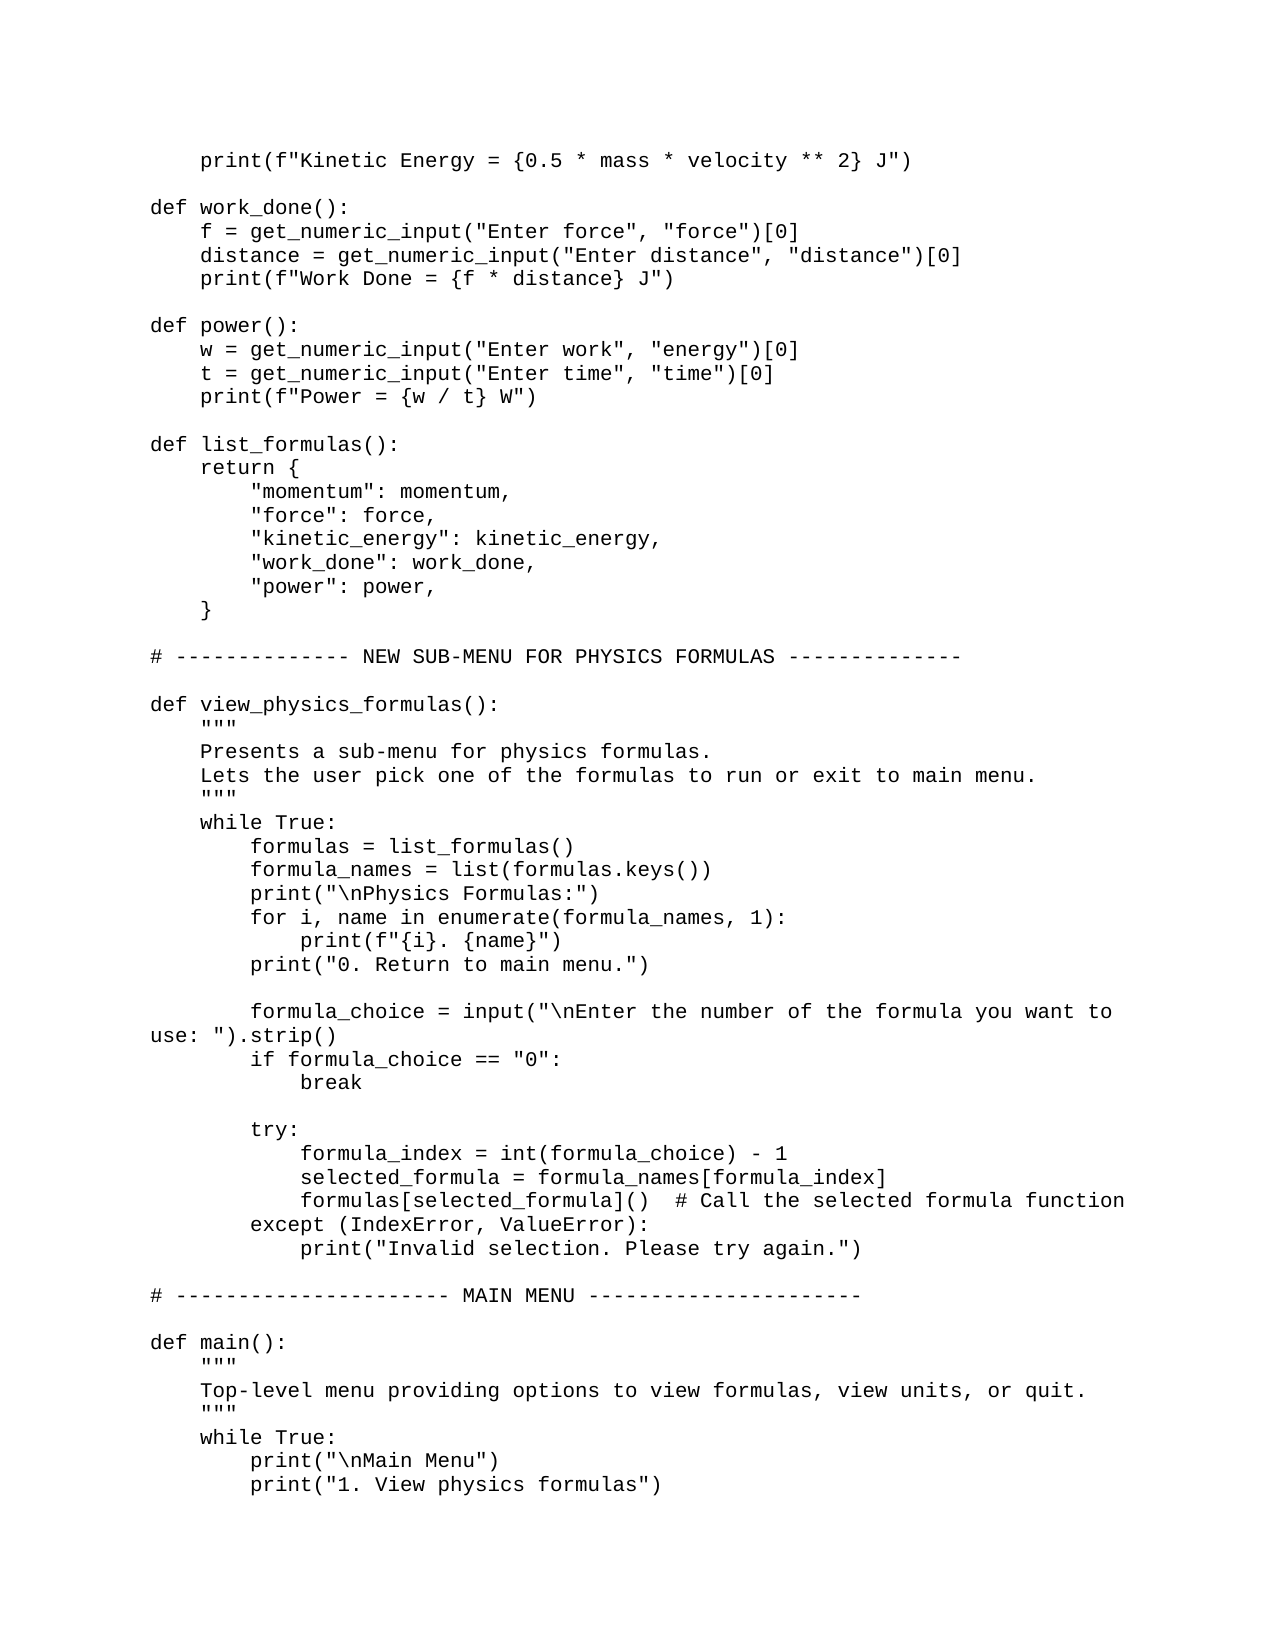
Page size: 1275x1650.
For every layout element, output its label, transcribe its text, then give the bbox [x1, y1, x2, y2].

text if formula_choice == "0": [150, 1048, 1125, 1072]
text print(f"{i}. {name}") [150, 930, 1125, 954]
text t = get_numeric_input("Enter time", "time")[0] [150, 363, 1125, 386]
text formula_choice = input("\nEnter the number of the formula you want to use: ").strip() [150, 1001, 1125, 1048]
text w = get_numeric_input("Enter work", "energy")[0] [150, 339, 1125, 363]
text distance = get_numeric_input("Enter distance", "distance")[0] [150, 244, 1125, 268]
text "power": power, [150, 576, 1125, 599]
text "work_done": work_done, [150, 552, 1125, 576]
text while True: [150, 812, 1125, 836]
text "momentum": momentum, [150, 481, 1125, 505]
text print(f"Work Done = {f * distance} J") [150, 268, 1125, 292]
text Presents a sub-menu for physics formulas. [150, 741, 1125, 765]
text """ [150, 717, 1125, 741]
text def main(): [150, 1332, 1125, 1356]
text print(f"Kinetic Energy = {0.5 * mass * velocity ** 2} J") [150, 150, 1125, 174]
text except (IndexError, ValueError): [150, 1214, 1125, 1238]
text def list_formulas(): [150, 434, 1125, 457]
text formulas[selected_formula]() # Call the selected formula function [150, 1190, 1125, 1214]
text "force": force, [150, 505, 1125, 528]
text Top-level menu providing options to view formulas, view units, or quit. [150, 1379, 1125, 1403]
text for i, name in enumerate(formula_names, 1): [150, 907, 1125, 930]
text # -------------- NEW SUB-MENU FOR PHYSICS FORMULAS -------------- [150, 647, 1125, 670]
text formula_index = int(formula_choice) - 1 [150, 1143, 1125, 1167]
text print("0. Return to main menu.") [150, 954, 1125, 978]
text """ [150, 788, 1125, 812]
text selected_formula = formula_names[formula_index] [150, 1167, 1125, 1190]
text f = get_numeric_input("Enter force", "force")[0] [150, 221, 1125, 244]
text """ [150, 1356, 1125, 1379]
text def power(): [150, 316, 1125, 339]
text print("1. View physics formulas") [150, 1474, 1125, 1498]
text def work_done(): [150, 197, 1125, 221]
text print("Invalid selection. Please try again.") [150, 1238, 1125, 1261]
text Lets the user pick one of the formulas to run or exit to main menu. [150, 765, 1125, 788]
text "kinetic_energy": kinetic_energy, [150, 528, 1125, 552]
text def view_physics_formulas(): [150, 694, 1125, 717]
text formulas = list_formulas() [150, 836, 1125, 859]
text while True: [150, 1427, 1125, 1451]
text return { [150, 457, 1125, 481]
text } [150, 599, 1125, 623]
text print("\nPhysics Formulas:") [150, 883, 1125, 907]
text print("\nMain Menu") [150, 1451, 1125, 1474]
text # ---------------------- MAIN MENU ---------------------- [150, 1285, 1125, 1309]
text """ [150, 1403, 1125, 1427]
text break [150, 1072, 1125, 1096]
text formula_names = list(formulas.keys()) [150, 859, 1125, 883]
text try: [150, 1119, 1125, 1143]
text print(f"Power = {w / t} W") [150, 386, 1125, 410]
